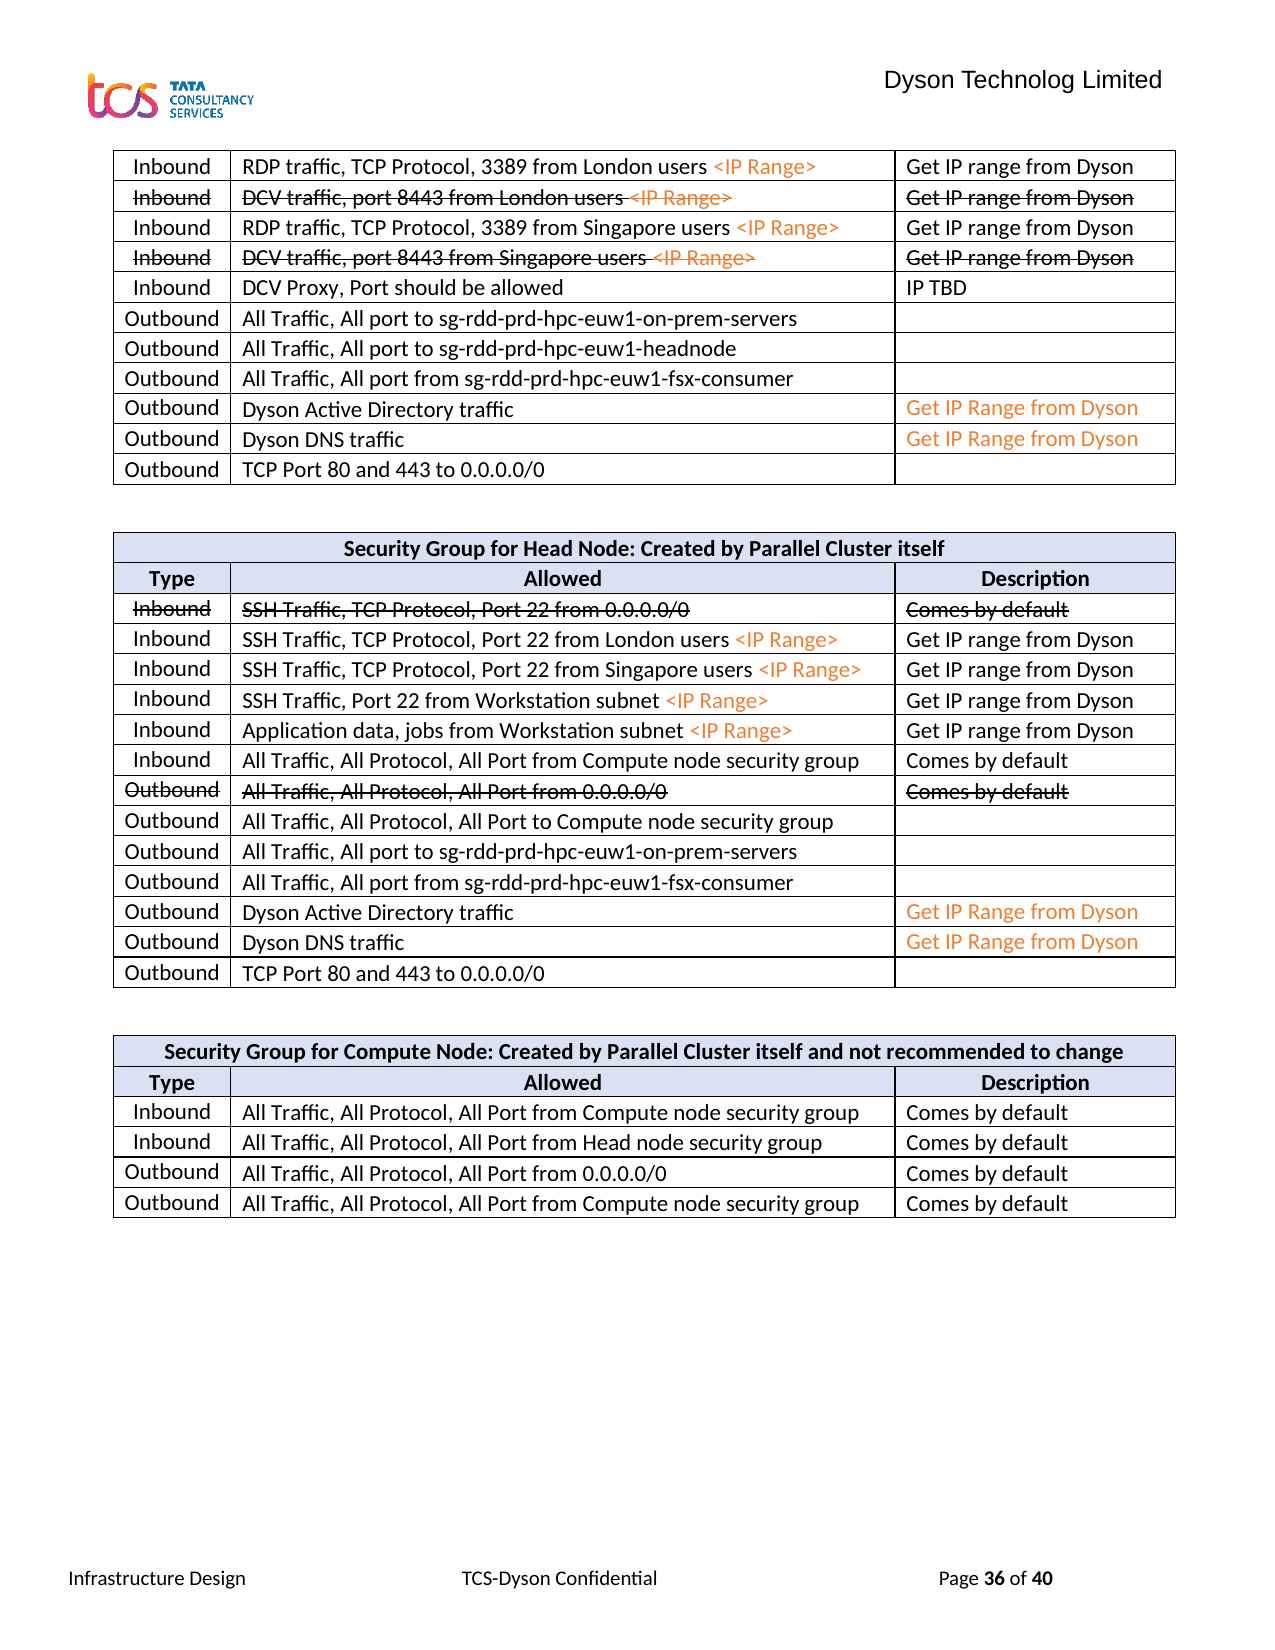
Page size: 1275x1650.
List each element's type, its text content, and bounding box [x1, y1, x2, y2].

table_cell [896, 836, 1175, 865]
table_cell SSH Traffic, TCP Protocol, Port 22 from London users <IP Range> [231, 624, 894, 653]
table_cell Inbound [114, 1127, 230, 1156]
table_cell All Traffic, All Protocol, All Port from Compute node security group [231, 1188, 894, 1217]
table_cell All Traffic, All port to sg-rdd-prd-hpc-euw1-headnode [231, 333, 894, 362]
table_header Security Group for Compute Node: Created by Parallel Cluster itself and not recommended to change [114, 1036, 1175, 1066]
table_cell Outbound [114, 363, 230, 392]
table_cell [896, 866, 1175, 896]
table_cell All Traffic, All Protocol, All Port from 0.0.0.0/0 [231, 1158, 894, 1187]
table_cell Outbound [114, 776, 230, 805]
table_cell Outbound [114, 836, 230, 865]
table_cell IP TBD [896, 272, 1175, 302]
table_cell Inbound [114, 715, 230, 744]
table_cell Get IP range from Dyson [896, 685, 1175, 714]
table_cell DCV traffic, port 8443 from Singapore users <IP Range> [231, 242, 894, 271]
table_cell Outbound [114, 897, 230, 926]
table_cell All Traffic, All Protocol, All Port from 0.0.0.0/0 [231, 776, 894, 805]
table_cell Outbound [114, 303, 230, 332]
table_cell All Traffic, All Protocol, All Port from Compute node security group [231, 1097, 894, 1126]
table_cell Outbound [114, 806, 230, 835]
table_cell Inbound [114, 1097, 230, 1126]
table_cell Inbound [114, 654, 230, 683]
table_cell Outbound [114, 1188, 230, 1217]
table_cell Description [896, 1067, 1175, 1096]
table_cell RDP traffic, TCP Protocol, 3389 from London users <IP Range> [231, 151, 894, 180]
table_cell [896, 958, 1175, 987]
table_cell Get IP Range from Dyson [896, 897, 1175, 926]
table_cell All Traffic, All Protocol, All Port to Compute node security group [231, 806, 894, 835]
table_cell Comes by default [896, 1158, 1175, 1187]
table_cell Type [114, 1067, 230, 1096]
table_cell Outbound [114, 958, 230, 987]
table_cell Type [114, 563, 230, 593]
table_cell Comes by default [896, 594, 1175, 623]
table_cell Outbound [114, 424, 230, 453]
picture [88, 73, 254, 118]
table_cell Dyson Active Directory traffic [231, 897, 894, 926]
table_cell Outbound [114, 333, 230, 362]
table_cell [896, 363, 1175, 392]
table_cell Inbound [114, 181, 230, 211]
table_cell Allowed [231, 1067, 894, 1096]
table_cell [896, 806, 1175, 835]
table_cell Comes by default [896, 1127, 1175, 1156]
table_cell Get IP range from Dyson [896, 151, 1175, 180]
table_cell Get IP range from Dyson [896, 242, 1175, 271]
table_cell SSH Traffic, TCP Protocol, Port 22 from Singapore users <IP Range> [231, 654, 894, 683]
table_cell Get IP range from Dyson [896, 715, 1175, 744]
table_cell Comes by default [896, 1188, 1175, 1217]
table_cell Comes by default [896, 1097, 1175, 1126]
table_cell All Traffic, All port from sg-rdd-prd-hpc-euw1-fsx-consumer [231, 866, 894, 896]
table_cell [896, 303, 1175, 332]
table_cell Get IP range from Dyson [896, 624, 1175, 653]
table_cell [896, 333, 1175, 362]
table_cell Inbound [114, 624, 230, 653]
table_cell Comes by default [896, 776, 1175, 805]
table_cell Outbound [114, 1158, 230, 1187]
table_cell Outbound [114, 866, 230, 896]
table_cell Outbound [114, 454, 230, 483]
table_cell Get IP range from Dyson [896, 181, 1175, 211]
table_cell All Traffic, All port to sg-rdd-prd-hpc-euw1-on-prem-servers [231, 303, 894, 332]
table_cell SSH Traffic, TCP Protocol, Port 22 from 0.0.0.0/0 [231, 594, 894, 623]
table_cell Allowed [231, 563, 894, 593]
table_cell All Traffic, All port to sg-rdd-prd-hpc-euw1-on-prem-servers [231, 836, 894, 865]
table_header Security Group for Head Node: Created by Parallel Cluster itself [114, 533, 1175, 562]
table_cell All Traffic, All Protocol, All Port from Head node security group [231, 1127, 894, 1156]
table_cell Inbound [114, 594, 230, 623]
table_cell Get IP Range from Dyson [896, 394, 1175, 423]
table_cell Dyson Active Directory traffic [231, 394, 894, 423]
table_cell Inbound [114, 685, 230, 714]
table_cell Inbound [114, 242, 230, 271]
table_cell Dyson DNS traffic [231, 424, 894, 453]
table_cell SSH Traffic, Port 22 from Workstation subnet <IP Range> [231, 685, 894, 714]
table_cell DCV traffic, port 8443 from London users <IP Range> [231, 181, 894, 211]
table_cell Inbound [114, 745, 230, 774]
table_cell Inbound [114, 151, 230, 180]
table_cell Outbound [114, 927, 230, 956]
table_cell Application data, jobs from Workstation subnet <IP Range> [231, 715, 894, 744]
table_cell Get IP range from Dyson [896, 212, 1175, 241]
table_cell DCV Proxy, Port should be allowed [231, 272, 894, 302]
table_cell Dyson DNS traffic [231, 927, 894, 956]
table_cell Outbound [114, 394, 230, 423]
table_cell Get IP range from Dyson [896, 654, 1175, 683]
table_cell Get IP Range from Dyson [896, 424, 1175, 453]
table_cell Get IP Range from Dyson [896, 927, 1175, 956]
table_cell Comes by default [896, 745, 1175, 774]
table_cell All Traffic, All Protocol, All Port from Compute node security group [231, 745, 894, 774]
table_cell Inbound [114, 212, 230, 241]
table_cell Inbound [114, 272, 230, 302]
table_cell [896, 454, 1175, 483]
table_cell All Traffic, All port from sg-rdd-prd-hpc-euw1-fsx-consumer [231, 363, 894, 392]
table_cell Description [896, 563, 1175, 593]
table_cell TCP Port 80 and 443 to 0.0.0.0/0 [231, 454, 894, 483]
table_cell RDP traffic, TCP Protocol, 3389 from Singapore users <IP Range> [231, 212, 894, 241]
table_cell TCP Port 80 and 443 to 0.0.0.0/0 [231, 958, 894, 987]
